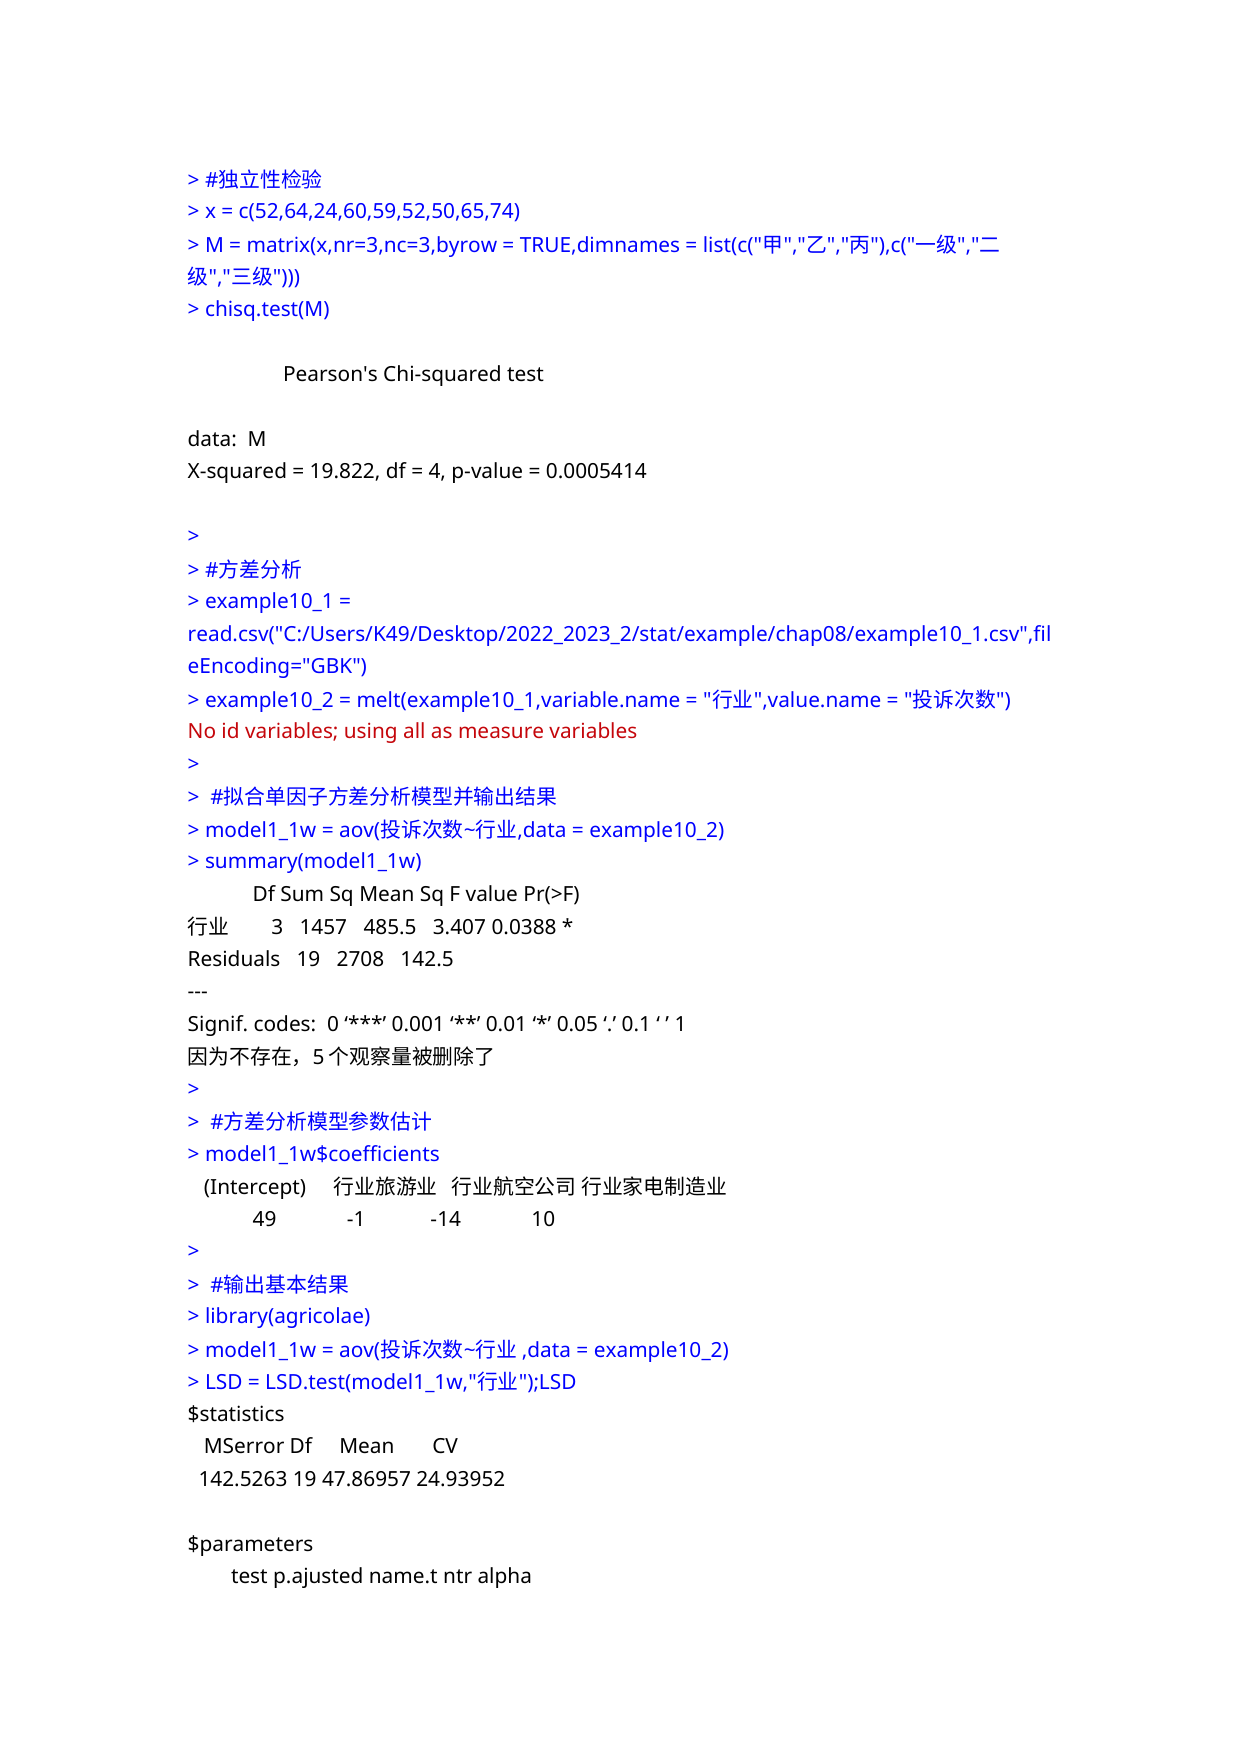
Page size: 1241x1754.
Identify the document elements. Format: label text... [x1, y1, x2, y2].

text Df Sum Sq Mean Sq F value Pr(>F) [187, 877, 1053, 909]
text data: M [187, 422, 1053, 454]
text 49 -1 -14 10 [187, 1202, 1053, 1234]
text > model1_1w = aov(投诉次数~行业 ,data = example10_2) [187, 1332, 1053, 1364]
text > example10_2 = melt(example10_1,variable.name = "行业",value.name = "投诉次数") [187, 682, 1053, 714]
text 因为不存在，5个观察量被删除了 [187, 1039, 1053, 1072]
text > M = matrix(x,nr=3,nc=3,byrow = TRUE,dimnames = list(c("甲","乙","丙"),c("一级","二级","三级"))) [187, 227, 1053, 292]
text > [187, 1072, 1053, 1104]
text > #独立性检验 [187, 162, 1053, 194]
text > LSD = LSD.test(model1_1w,"行业");LSD [187, 1364, 1053, 1397]
text $statistics [187, 1397, 1053, 1429]
text > [187, 747, 1053, 779]
text Pearson's Chi-squared test [187, 357, 1053, 389]
text > x = c(52,64,24,60,59,52,50,65,74) [187, 194, 1053, 227]
text test p.ajusted name.t ntr alpha [187, 1559, 1053, 1592]
text No id variables; using all as measure variables [187, 714, 1053, 747]
text > [187, 1234, 1053, 1267]
text 行业 3 1457 485.5 3.407 0.0388 * [187, 909, 1053, 942]
text > chisq.test(M) [187, 292, 1053, 324]
text Signif. codes: 0 ‘***’ 0.001 ‘**’ 0.01 ‘*’ 0.05 ‘.’ 0.1 ‘ ’ 1 [187, 1007, 1053, 1039]
text (Intercept) 行业旅游业 行业航空公司 行业家电制造业 [187, 1169, 1053, 1202]
text 142.5263 19 47.86957 24.93952 [187, 1462, 1053, 1494]
text > [187, 519, 1053, 552]
text > model1_1w = aov(投诉次数~行业,data = example10_2) [187, 812, 1053, 844]
text Residuals 19 2708 142.5 [187, 942, 1053, 974]
text > example10_1 = read.csv("C:/Users/K49/Desktop/2022_2023_2/stat/example/chap08/example10_1.csv",fileEncoding="GBK") [187, 584, 1053, 682]
text > #方差分析模型参数估计 [187, 1104, 1053, 1137]
text > model1_1w$coefficients [187, 1137, 1053, 1169]
text $parameters [187, 1527, 1053, 1559]
text > summary(model1_1w) [187, 844, 1053, 877]
text MSerror Df Mean CV [187, 1429, 1053, 1462]
text X-squared = 19.822, df = 4, p-value = 0.0005414 [187, 454, 1053, 487]
text > library(agricolae) [187, 1299, 1053, 1332]
text > #方差分析 [187, 552, 1053, 584]
text --- [187, 974, 1053, 1007]
text > #拟合单因子方差分析模型并输出结果 [187, 779, 1053, 812]
text > #输出基本结果 [187, 1267, 1053, 1299]
